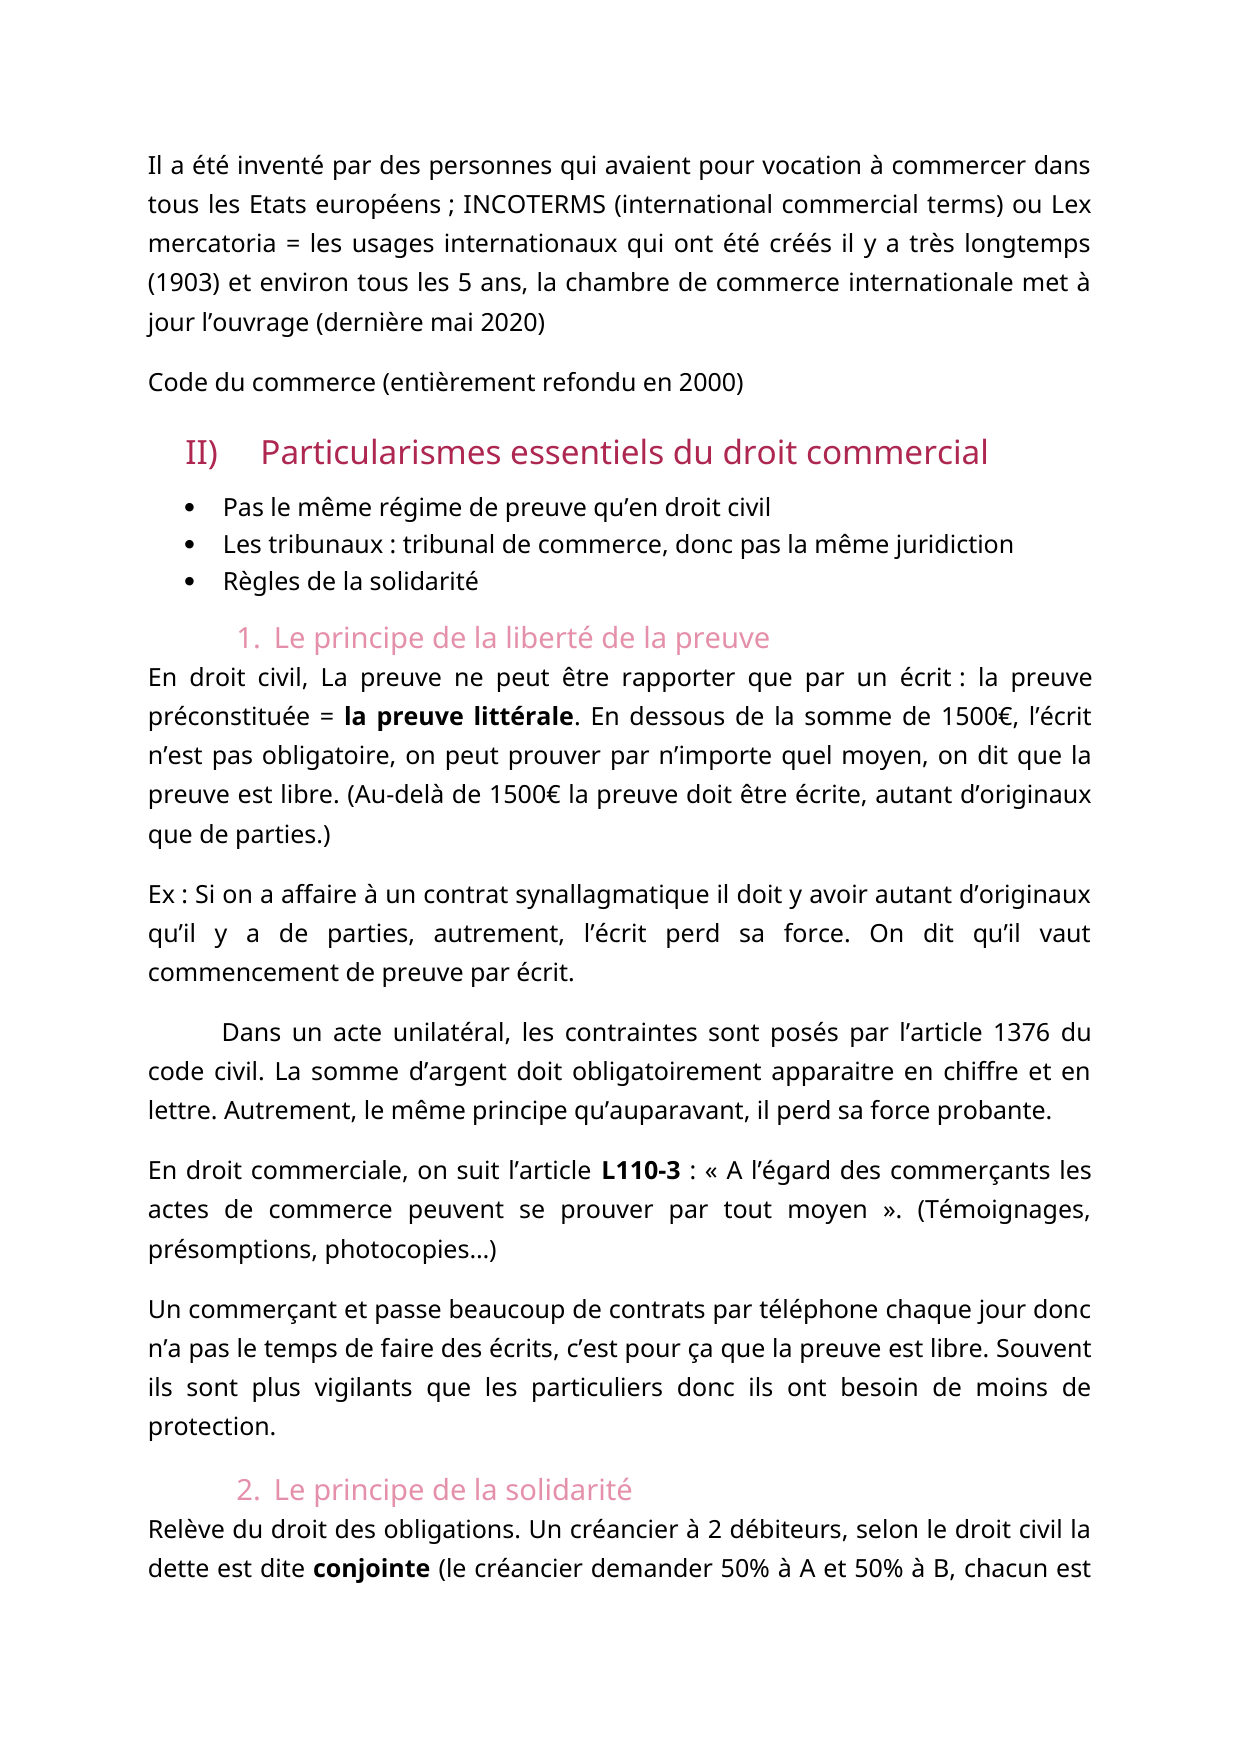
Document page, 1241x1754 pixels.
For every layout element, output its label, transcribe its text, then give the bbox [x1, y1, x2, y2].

list Pas le même régime de preuve qu’en droit civil [185, 490, 1093, 524]
text En droit civil, La preuve ne peut être rapporter que par un écrit : la preuve préconstituée = la preuve littérale. En dessous de la somme de 1500€, l’écrit n’est pas obligatoire, on peut prouver par n’importe quel moyen, on dit que la preuve est libre. (Au-delà de 1500€ la preuve doit être écrite, autant d’originaux que de parties.) [148, 660, 1093, 850]
text En droit commerciale, on suit l’article L110-3 : « A l’égard des commerçants les actes de commerce peuvent se prouver par tout moyen ». (Témoignages, présomptions, photocopies…) [148, 1153, 1093, 1265]
text Il a été inventé par des personnes qui avaient pour vocation à commercer dans tous les Etats européens ; INCOTERMS (international commercial terms) ou Lex mercatoria = les usages internationaux qui ont été créés il y a très longtemps (1903) et environ tous les 5 ans, la chambre de commerce internationale met à jour l’ouvrage (dernière mai 2020) [148, 148, 1093, 338]
subtitle Particularismes essentiels du droit commercial [185, 428, 1093, 474]
text Ex : Si on a affaire à un contrat synallagmatique il doit y avoir autant d’originaux qu’il y a de parties, autrement, l’écrit perd sa force. On dit qu’il vaut commencement de preuve par écrit. [148, 876, 1093, 989]
list Règles de la solidarité [185, 563, 1093, 597]
list Les tribunaux : tribunal de commerce, donc pas la même juridiction [185, 527, 1093, 561]
text Un commerçant et passe beaucoup de contrats par téléphone chaque jour donc n’a pas le temps de faire des écrits, c’est pour ça que la preuve est libre. Souvent ils sont plus vigilants que les particuliers donc ils ont besoin de moins de protection. [148, 1291, 1093, 1443]
text Code du commerce (entièrement refondu en 2000) [148, 364, 1093, 398]
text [148, 1512, 1093, 1585]
text Dans un acte unilatéral, les contraintes sont posés par l’article 1376 du code civil. La somme d’argent doit obligatoirement apparaitre en chiffre et en lettre. Autrement, le même principe qu’auparavant, il perd sa force probante. [148, 1015, 1093, 1127]
subtitle Le principe de la solidarité [236, 1469, 1093, 1508]
subtitle Le principe de la liberté de la preuve [236, 617, 1093, 657]
